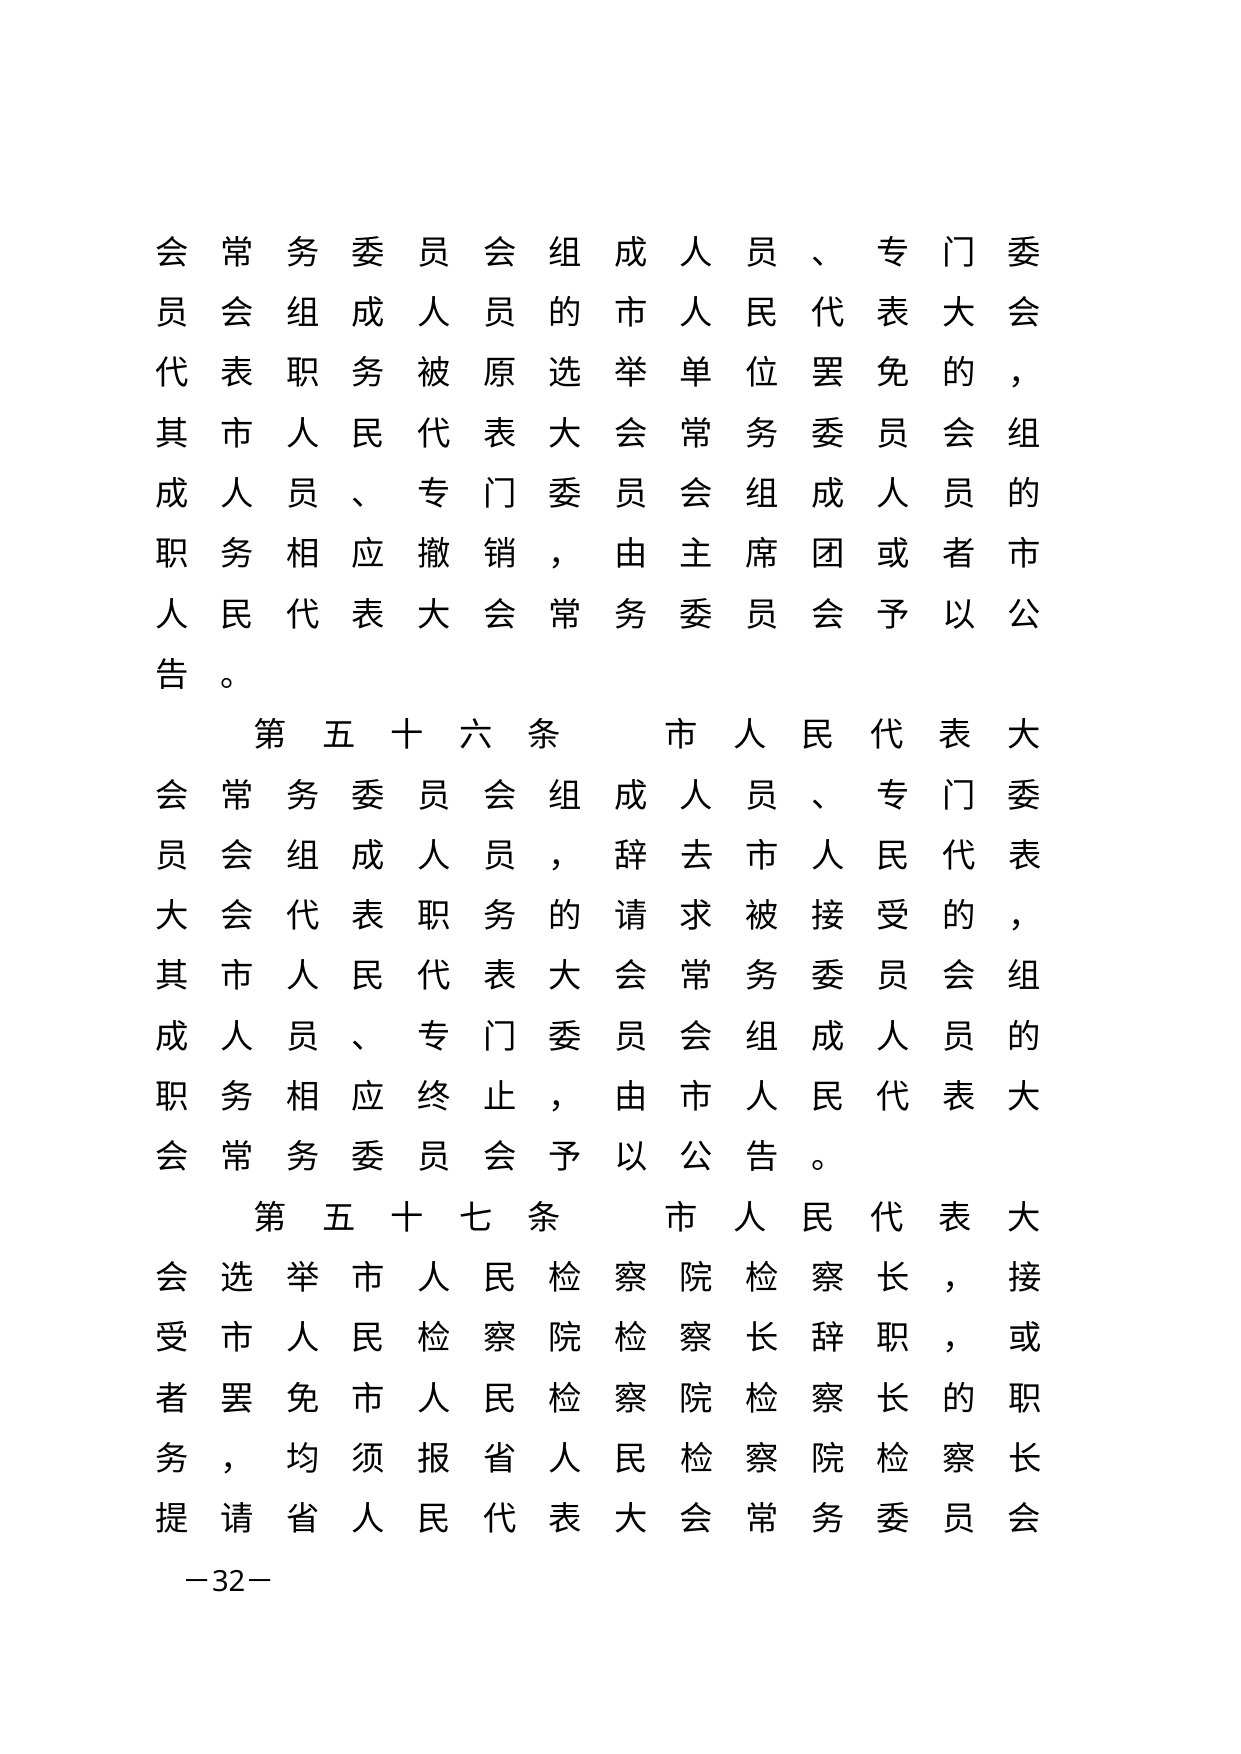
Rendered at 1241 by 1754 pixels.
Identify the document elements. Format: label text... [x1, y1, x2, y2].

text 第五十五条 市人民代表大会常务委员会组成人员、专门委员会组成人员的市人民代表大会代表职务被原选举单位罢免的，其市人民代表大会常务委员会组成人员、专门委员会组成人员的职务相应撤销，由主席团或者市人民代表大会常务委员会予以公告。 [155, 219, 1073, 702]
text 第五十七条 市人民代表大会选举市人民检察院检察长，接受市人民检察院检察长辞职，或者罢免市人民检察院检察长的职务，均须报省人民检察院检察长提请省人民代表大会常务委员会批准。 [155, 1184, 1073, 1546]
text 第五十六条 市人民代表大会常务委员会组成人员、专门委员会组成人员，辞去市人民代表大会代表职务的请求被接受的，其市人民代表大会常务委员会组成人员、专门委员会组成人员的职务相应终止，由市人民代表大会常务委员会予以公告。 [155, 702, 1073, 1184]
